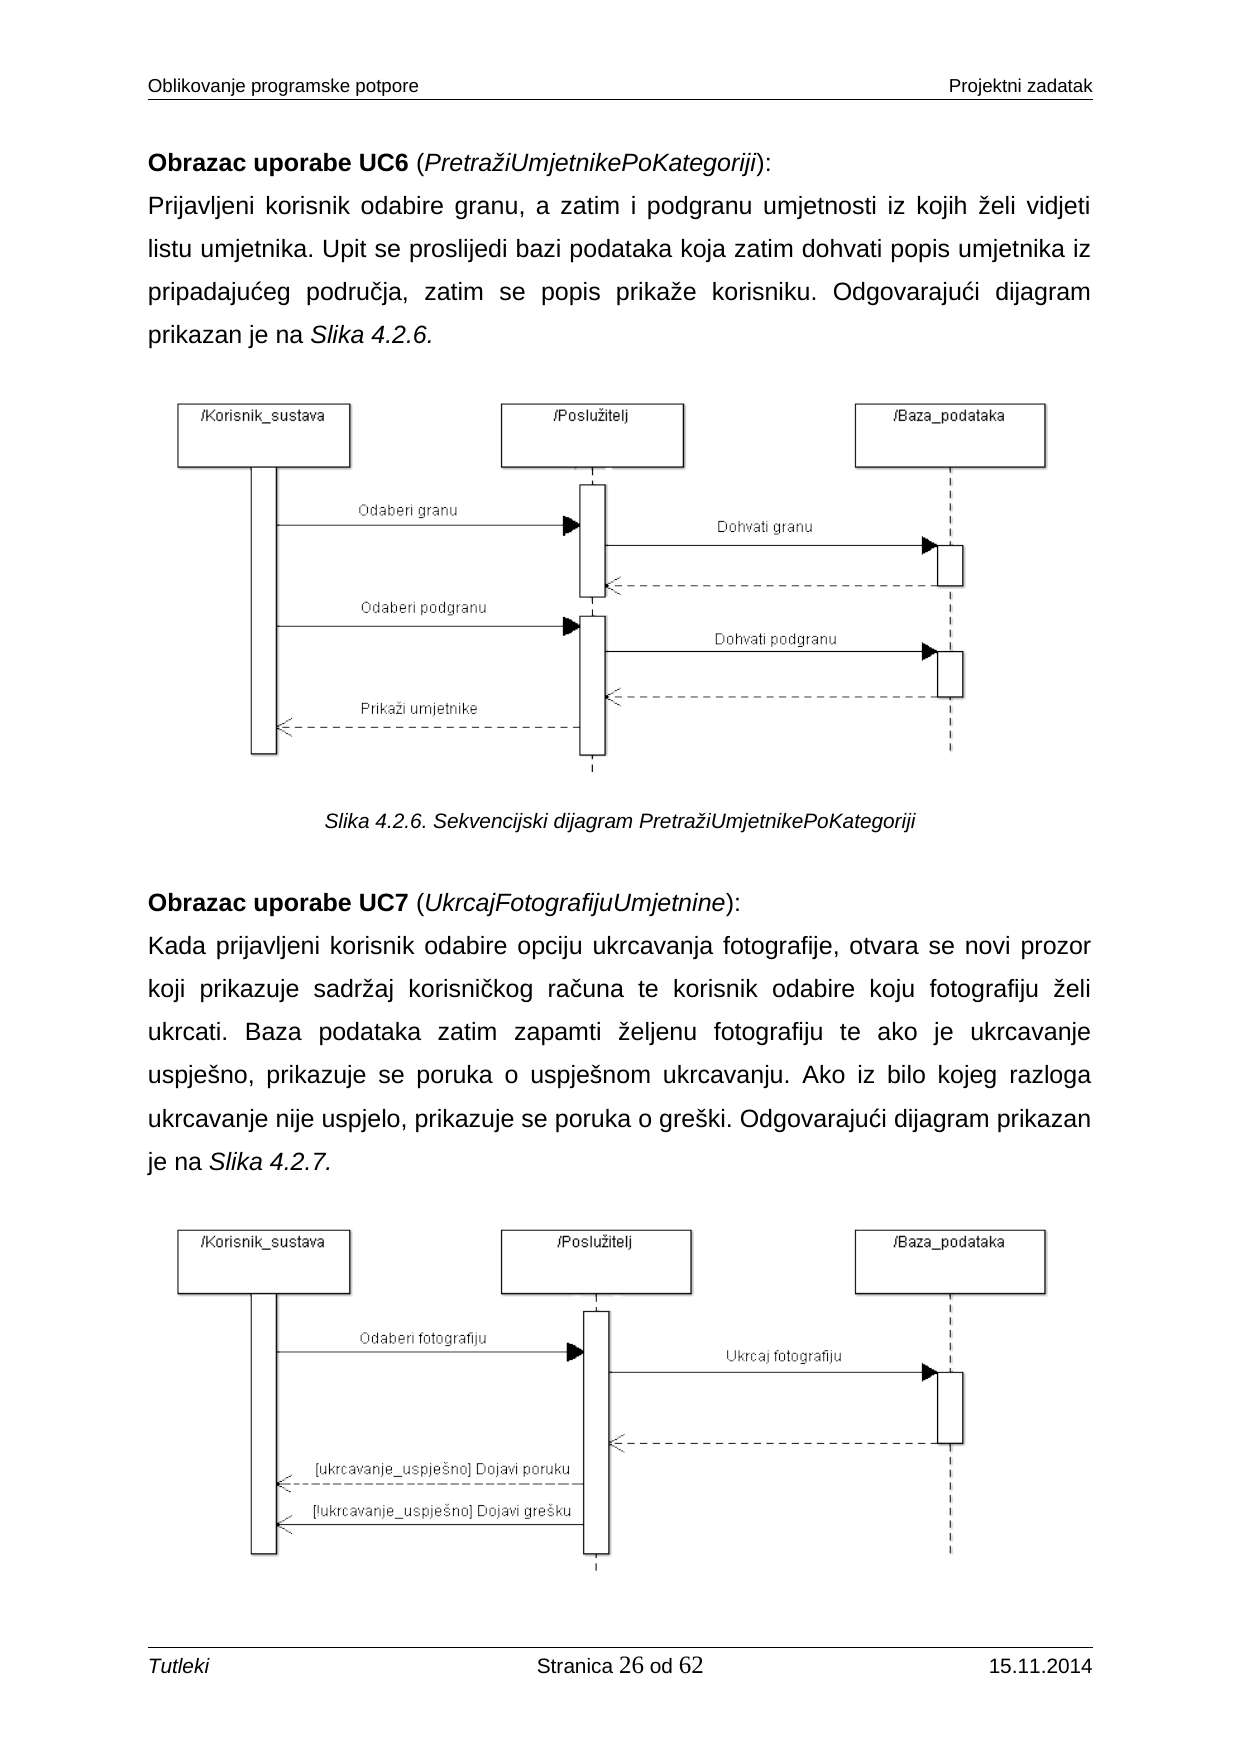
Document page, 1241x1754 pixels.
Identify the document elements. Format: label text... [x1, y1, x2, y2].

text Prijavljeni korisnik odabire granu, a zatim i podgranu umjetnosti iz kojih želi vidjeti listu umjetnika. Upit se proslijedi bazi podataka koja zatim dohvati popis umjetnika iz pripadajućeg područja, zatim se popis prikaže korisniku. Odgovarajući dijagram prikazan je na Slika 4.2.6. [148, 191, 1093, 349]
text Slika 4.2.6. Sekvencijski dijagram PretražiUmjetnikePoKategoriji [148, 809, 1093, 833]
picture [147, 1189, 1095, 1599]
text Obrazac uporabe UC7 (UkrcajFotografijuUmjetnine): [148, 888, 1093, 917]
text Obrazac uporabe UC6 (PretražiUmjetnikePoKategoriji): [148, 148, 1093, 176]
text Kada prijavljeni korisnik odabire opciju ukrcavanja fotografije, otvara se novi prozor koji prikazuje sadržaj korisničkog računa te korisnik odabire koju fotografiju želi ukrcati. Baza podataka zatim zapamti željenu fotografiju te ako je ukrcavanje uspješno, prikazuje se poruka o uspješnom ukrcavanju. Ako iz bilo kojeg razloga ukrcavanje nije uspjelo, prikazuje se poruka o greški. Odgovarajući dijagram prikazan je na Slika 4.2.7. [148, 931, 1093, 1175]
picture [147, 363, 1095, 795]
